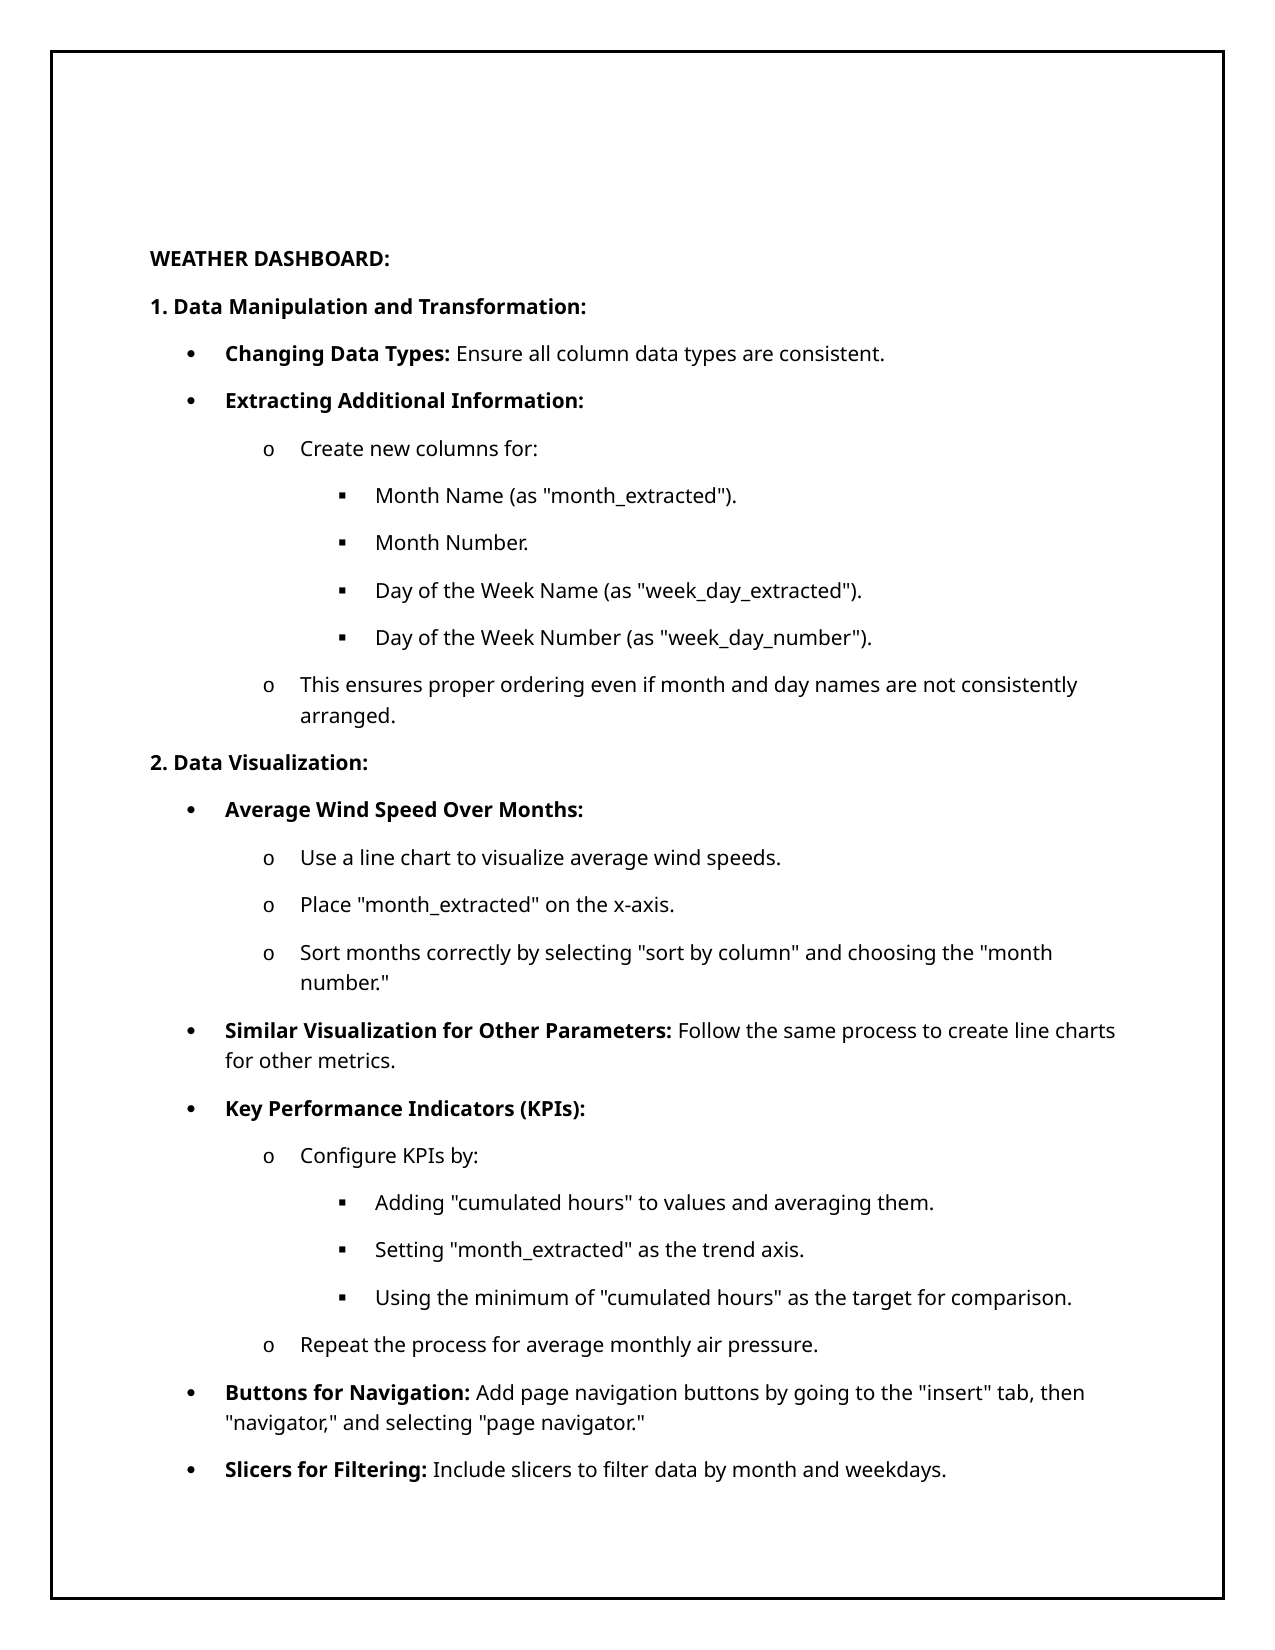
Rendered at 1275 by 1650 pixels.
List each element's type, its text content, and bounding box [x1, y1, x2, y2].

list This ensures proper ordering even if month and day names are not consistently arranged. [262, 670, 1125, 729]
text 1. Data Manipulation and Transformation: [150, 292, 1125, 320]
list Sort months correctly by selecting "sort by column" and choosing the "month number." [262, 938, 1125, 997]
list Use a line chart to visualize average wind speeds. [262, 843, 1125, 871]
list Slicers for Filtering: Include slicers to filter data by month and weekdays. [187, 1456, 1125, 1484]
list Day of the Week Name (as "week_day_extracted"). [337, 576, 1125, 604]
text WEATHER DASHBOARD: [150, 244, 1125, 273]
list Using the minimum of "cumulated hours" as the target for comparison. [337, 1283, 1125, 1311]
list Buttons for Navigation: Add page navigation buttons by going to the "insert" tab, then "navigator," and selecting "page navigator." [187, 1378, 1125, 1437]
list Repeat the process for average monthly air pressure. [262, 1330, 1125, 1359]
list Month Number. [337, 528, 1125, 557]
list Average Wind Speed Over Months: [187, 796, 1125, 824]
list Key Performance Indicators (KPIs): [187, 1094, 1125, 1122]
list Configure KPIs by: [262, 1141, 1125, 1169]
list Extracting Additional Information: [187, 386, 1125, 415]
list Place "month_extracted" on the x-axis. [262, 890, 1125, 919]
list Adding "cumulated hours" to values and averaging them. [337, 1188, 1125, 1217]
list Month Name (as "month_extracted"). [337, 481, 1125, 509]
list Setting "month_extracted" as the trend axis. [337, 1236, 1125, 1264]
list Day of the Week Number (as "week_day_number"). [337, 623, 1125, 651]
list Changing Data Types: Ensure all column data types are consistent. [187, 339, 1125, 368]
list Similar Visualization for Other Parameters: Follow the same process to create line charts for other metrics. [187, 1016, 1125, 1075]
list Create new columns for: [262, 434, 1125, 462]
text 2. Data Visualization: [150, 748, 1125, 777]
